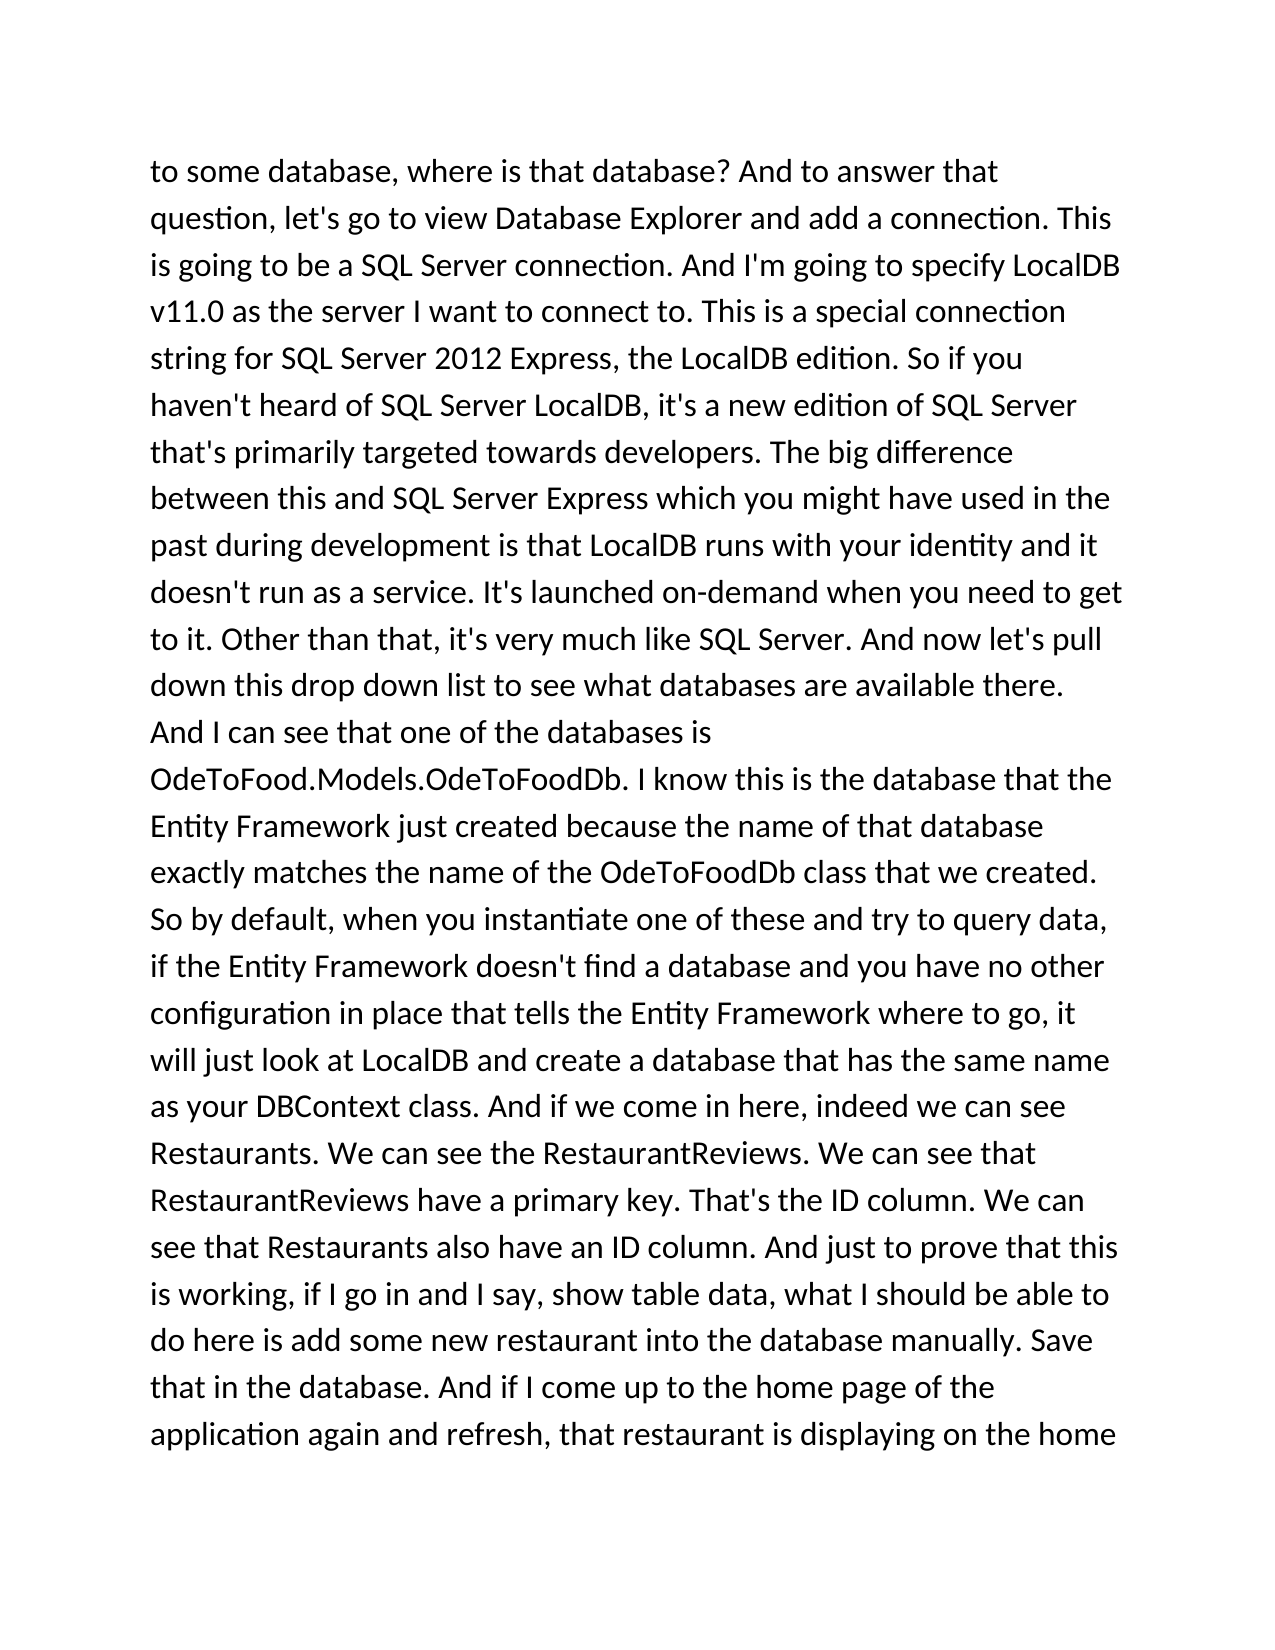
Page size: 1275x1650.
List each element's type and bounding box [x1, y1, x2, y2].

text [150, 150, 1125, 1453]
